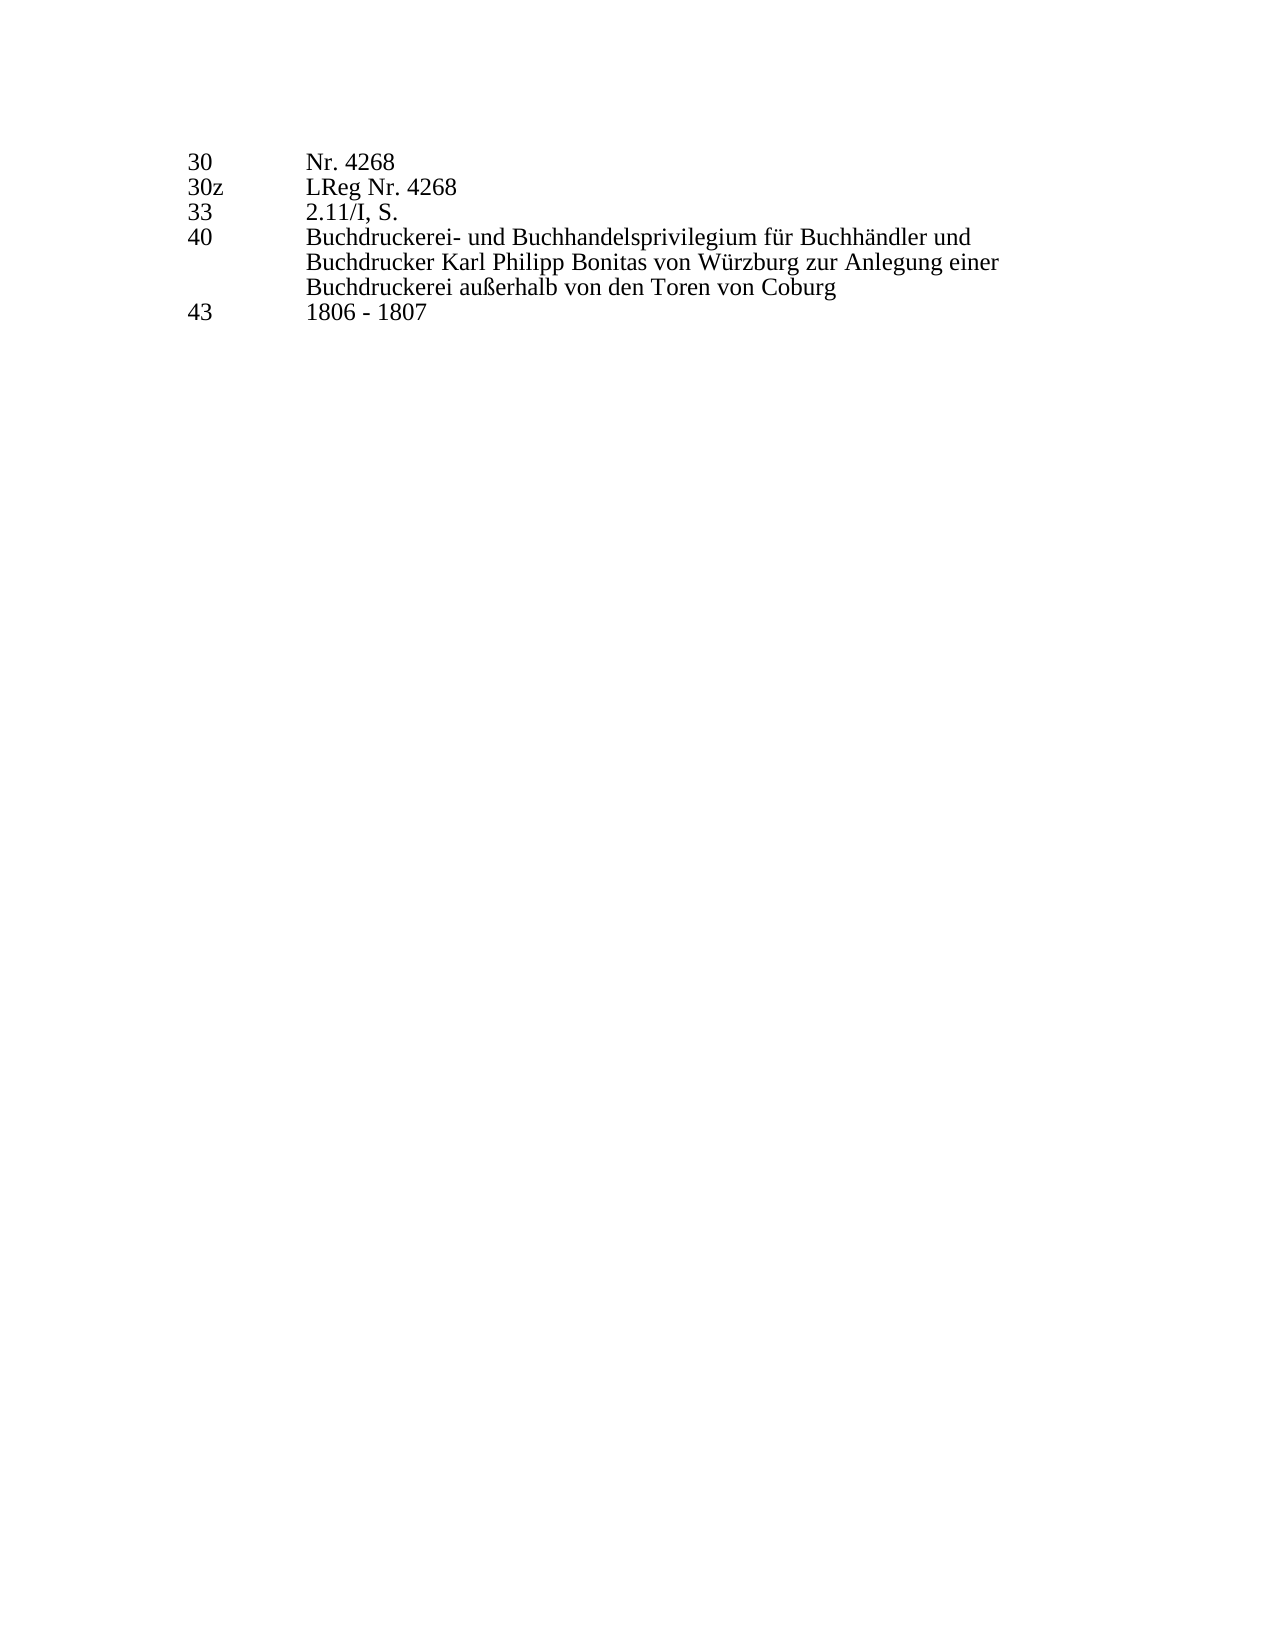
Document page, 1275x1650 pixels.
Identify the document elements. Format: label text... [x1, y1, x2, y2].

text 43 1806 - 1807 [187, 300, 1087, 325]
text 33 2.11/I, S. [187, 200, 1087, 225]
text 30 Nr. 4268 [187, 150, 1087, 175]
text 40 s[Buchdruckerei<privileg>]s- und s[Buchhandelsprivilegium]s für p[5{s[Buchhändler]s und s[Buchdrucker]s} 2{Karl Philipp} 1{Bonitas} von 6{o[Würzburg]o}]p zur Anlegung einer s[Buchdruckerei]s außerhalb von den Toren von o[Coburg]o [187, 225, 1087, 300]
text 30z LReg Nr. 4268 [187, 175, 1087, 200]
